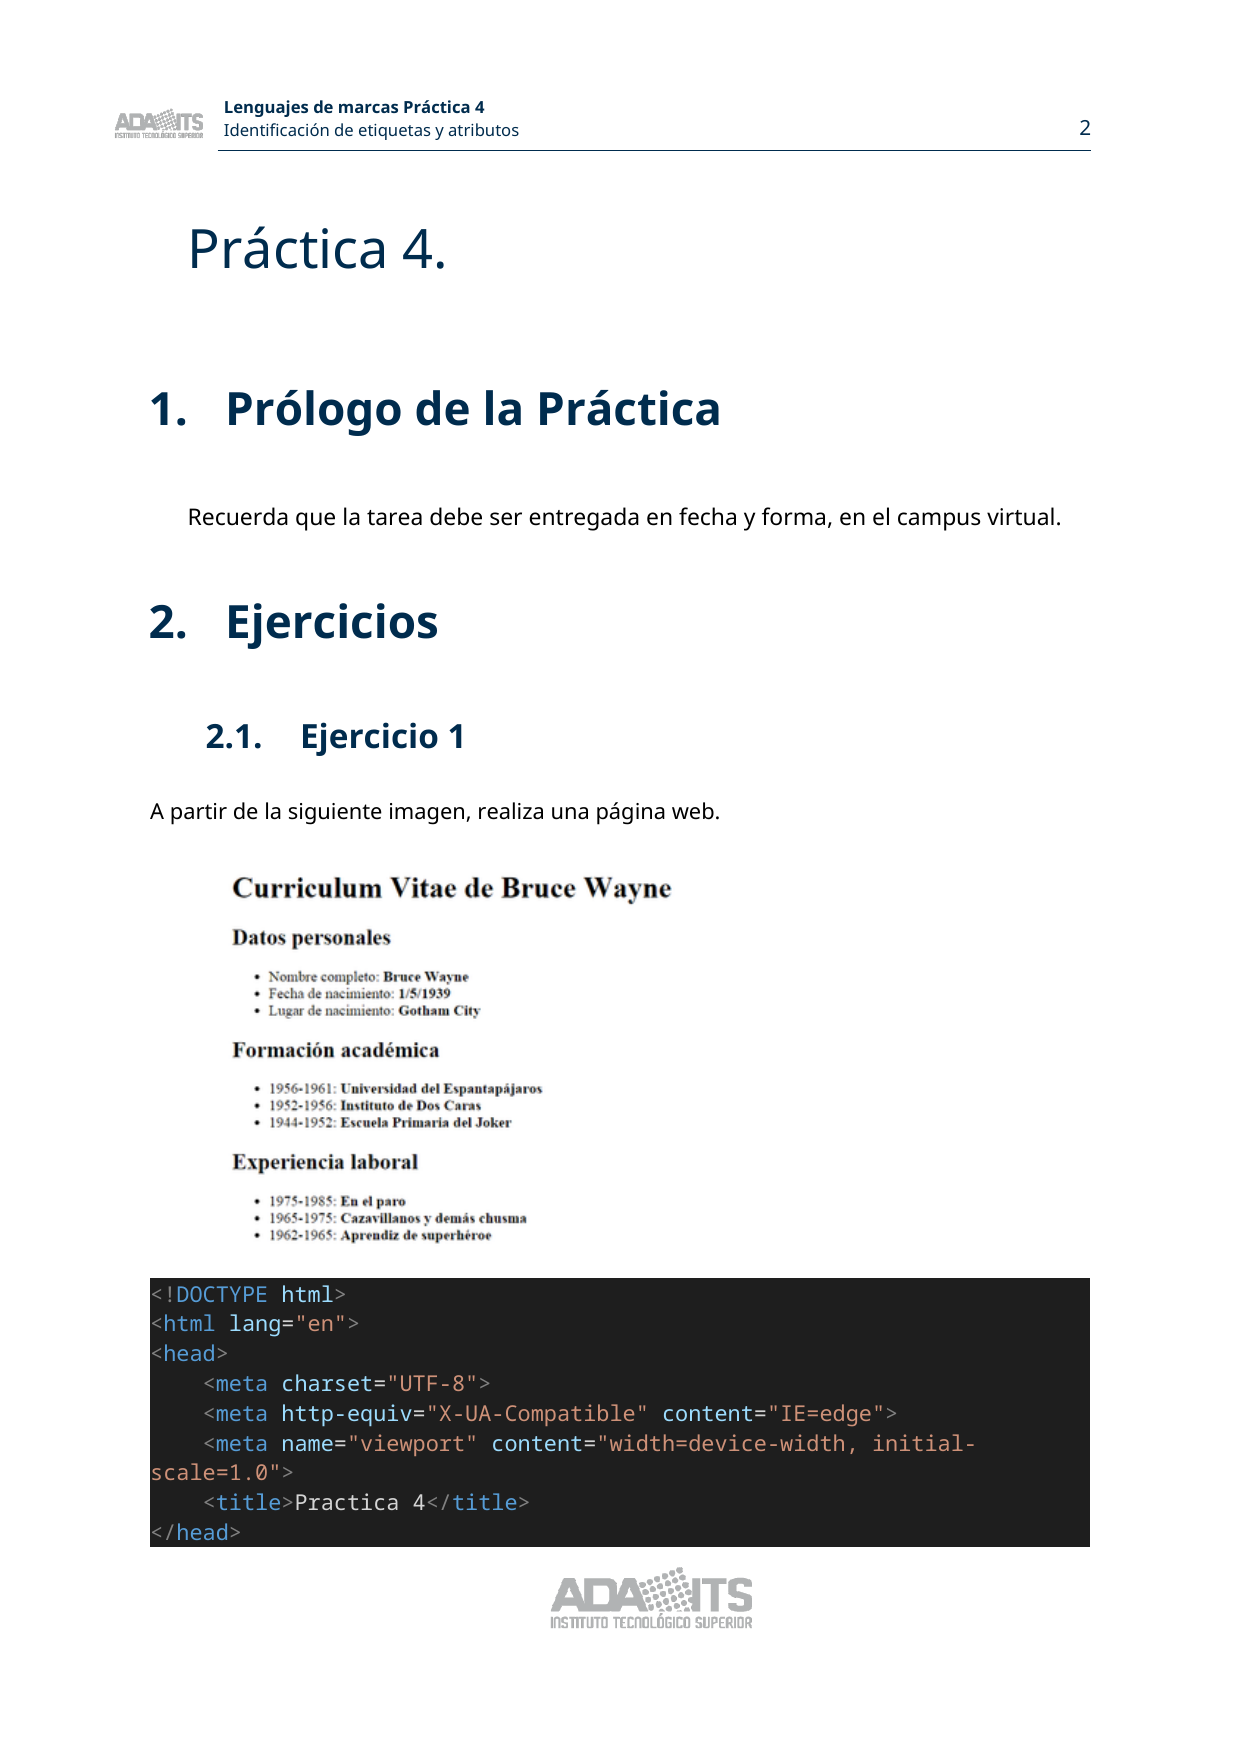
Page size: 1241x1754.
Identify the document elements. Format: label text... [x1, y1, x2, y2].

text A partir de la siguiente imagen, realiza una página web. [150, 796, 1090, 826]
text <title>Practica 4</title> [150, 1487, 1090, 1517]
text <meta name="viewport" content="width=device-width, initial-scale=1.0"> [150, 1427, 1090, 1487]
subtitle Ejercicios [187, 589, 1090, 652]
text <meta charset="UTF-8"> [150, 1368, 1090, 1398]
text Recuerda que la tarea debe ser entregada en fecha y forma, en el campus virtual. [187, 501, 1090, 532]
text <html lang="en"> [150, 1308, 1090, 1338]
title Práctica 4. [187, 211, 1090, 284]
subtitle Prólogo de la Práctica [187, 377, 1090, 439]
picture [93, 101, 223, 146]
picture [225, 863, 1166, 1270]
subtitle Ejercicio 1 [262, 713, 1090, 758]
text </head> [150, 1517, 1090, 1547]
text <head> [150, 1338, 1090, 1368]
text <meta http-equiv="X-UA-Compatible" content="IE=edge"> [150, 1398, 1090, 1427]
text <!DOCTYPE html> [150, 1278, 1090, 1308]
picture [501, 1552, 798, 1644]
